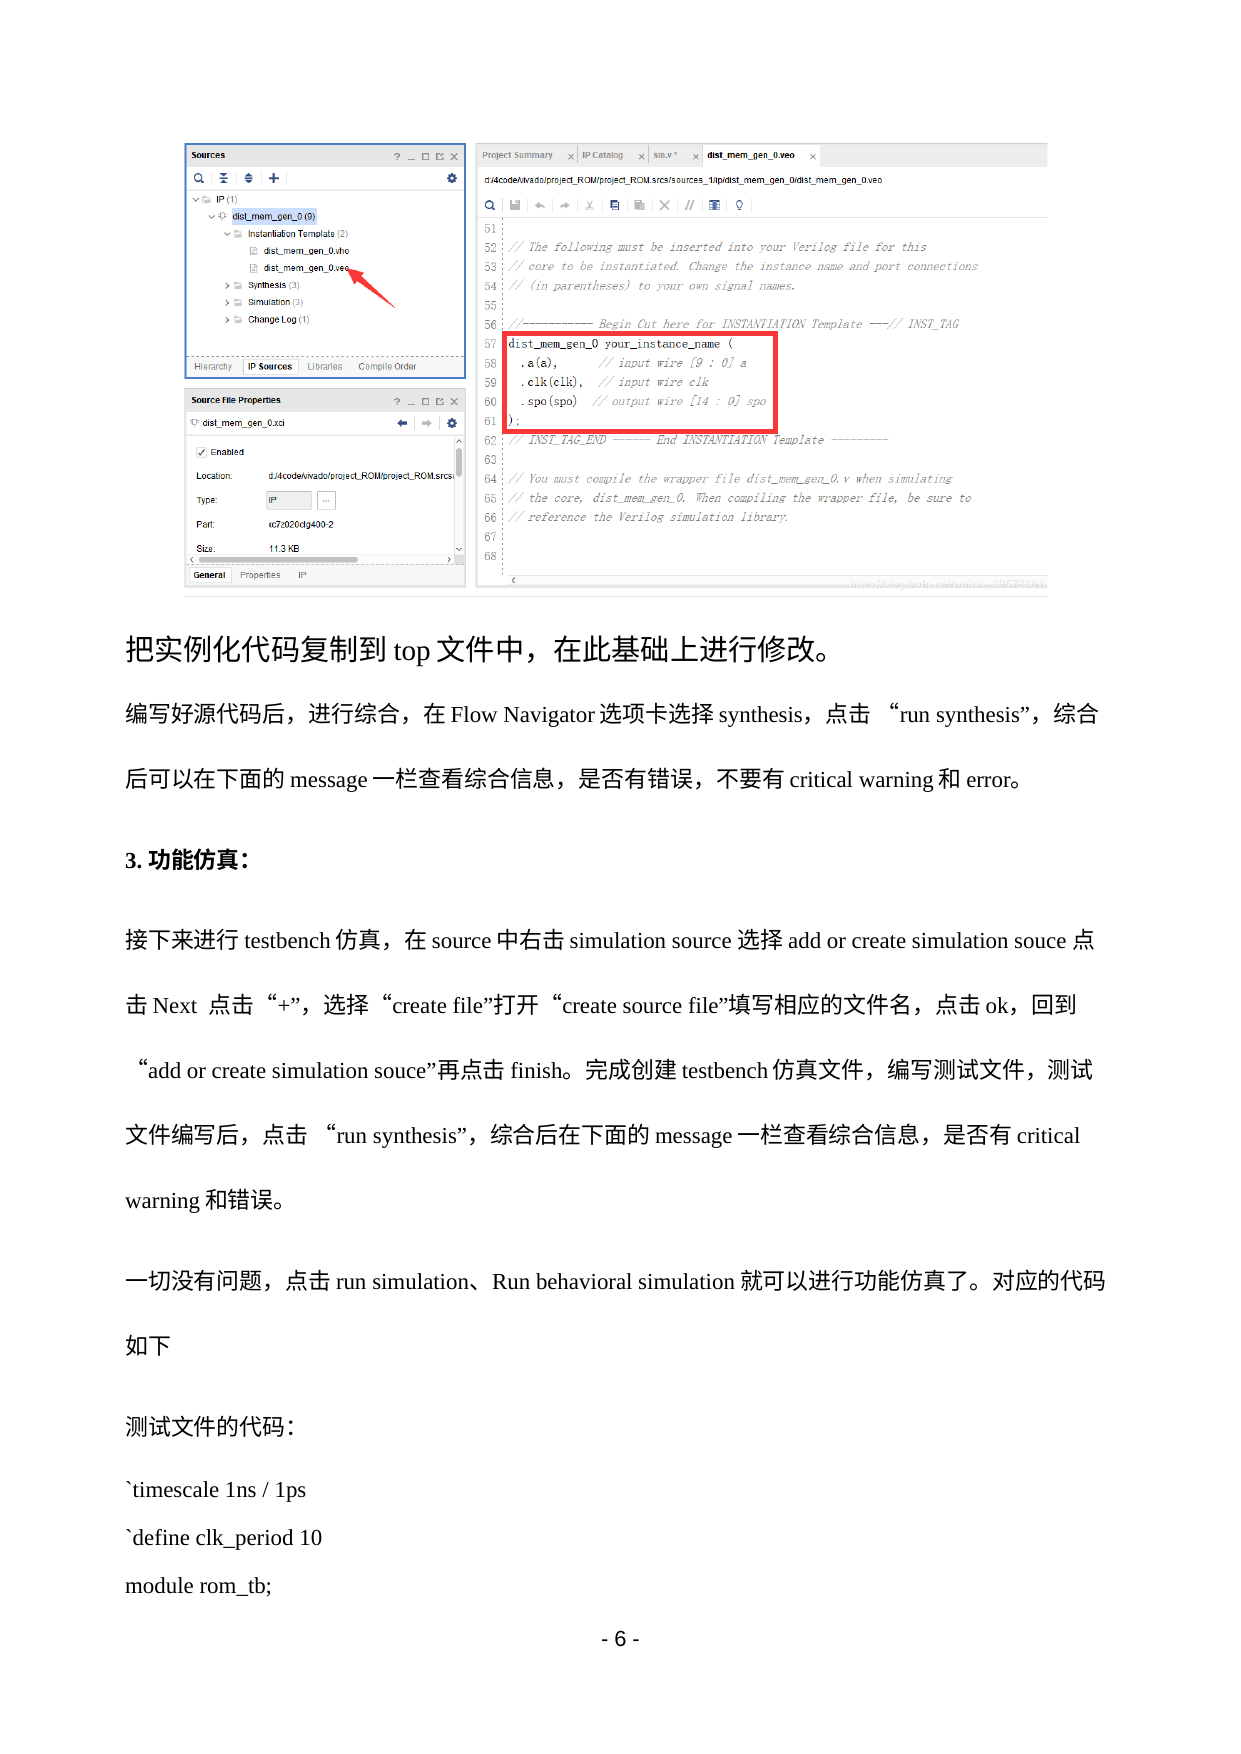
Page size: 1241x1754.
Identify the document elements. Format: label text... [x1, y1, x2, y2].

text 测试文件的代码： [125, 1393, 1115, 1458]
text 把实例化代码复制到top文件中，在此基础上进行修改。 [125, 615, 1115, 680]
text module rom_tb; [125, 1569, 1115, 1602]
text 接下来进行testbench仿真，在source中右击simulation source 选择add or create simulation souce 点击Next 点击“+”，选择“create file”打开“create source file”填写相应的文件名，点击ok，回到“add or create simulation souce”再点击finish。完成创建testbench仿真文件，编写测试文件，测试文件编写后，点击 “run synthesis”，综合后在下面的message一栏查看综合信息，是否有critical warning和错误。 [125, 906, 1115, 1231]
picture [182, 140, 1048, 597]
text 一切没有问题，点击run simulation、Run behavioral simulation就可以进行功能仿真了。对应的代码如下 [125, 1247, 1115, 1377]
text `timescale 1ns / 1ps [125, 1473, 1115, 1506]
text 编写好源代码后，进行综合，在Flow Navigator选项卡选择synthesis，点击 “run synthesis”，综合后可以在下面的message一栏查看综合信息，是否有错误，不要有critical warning和error。 [125, 680, 1115, 810]
text 3. 功能仿真： [125, 826, 1115, 891]
text `define clk_period 10 [125, 1521, 1115, 1554]
